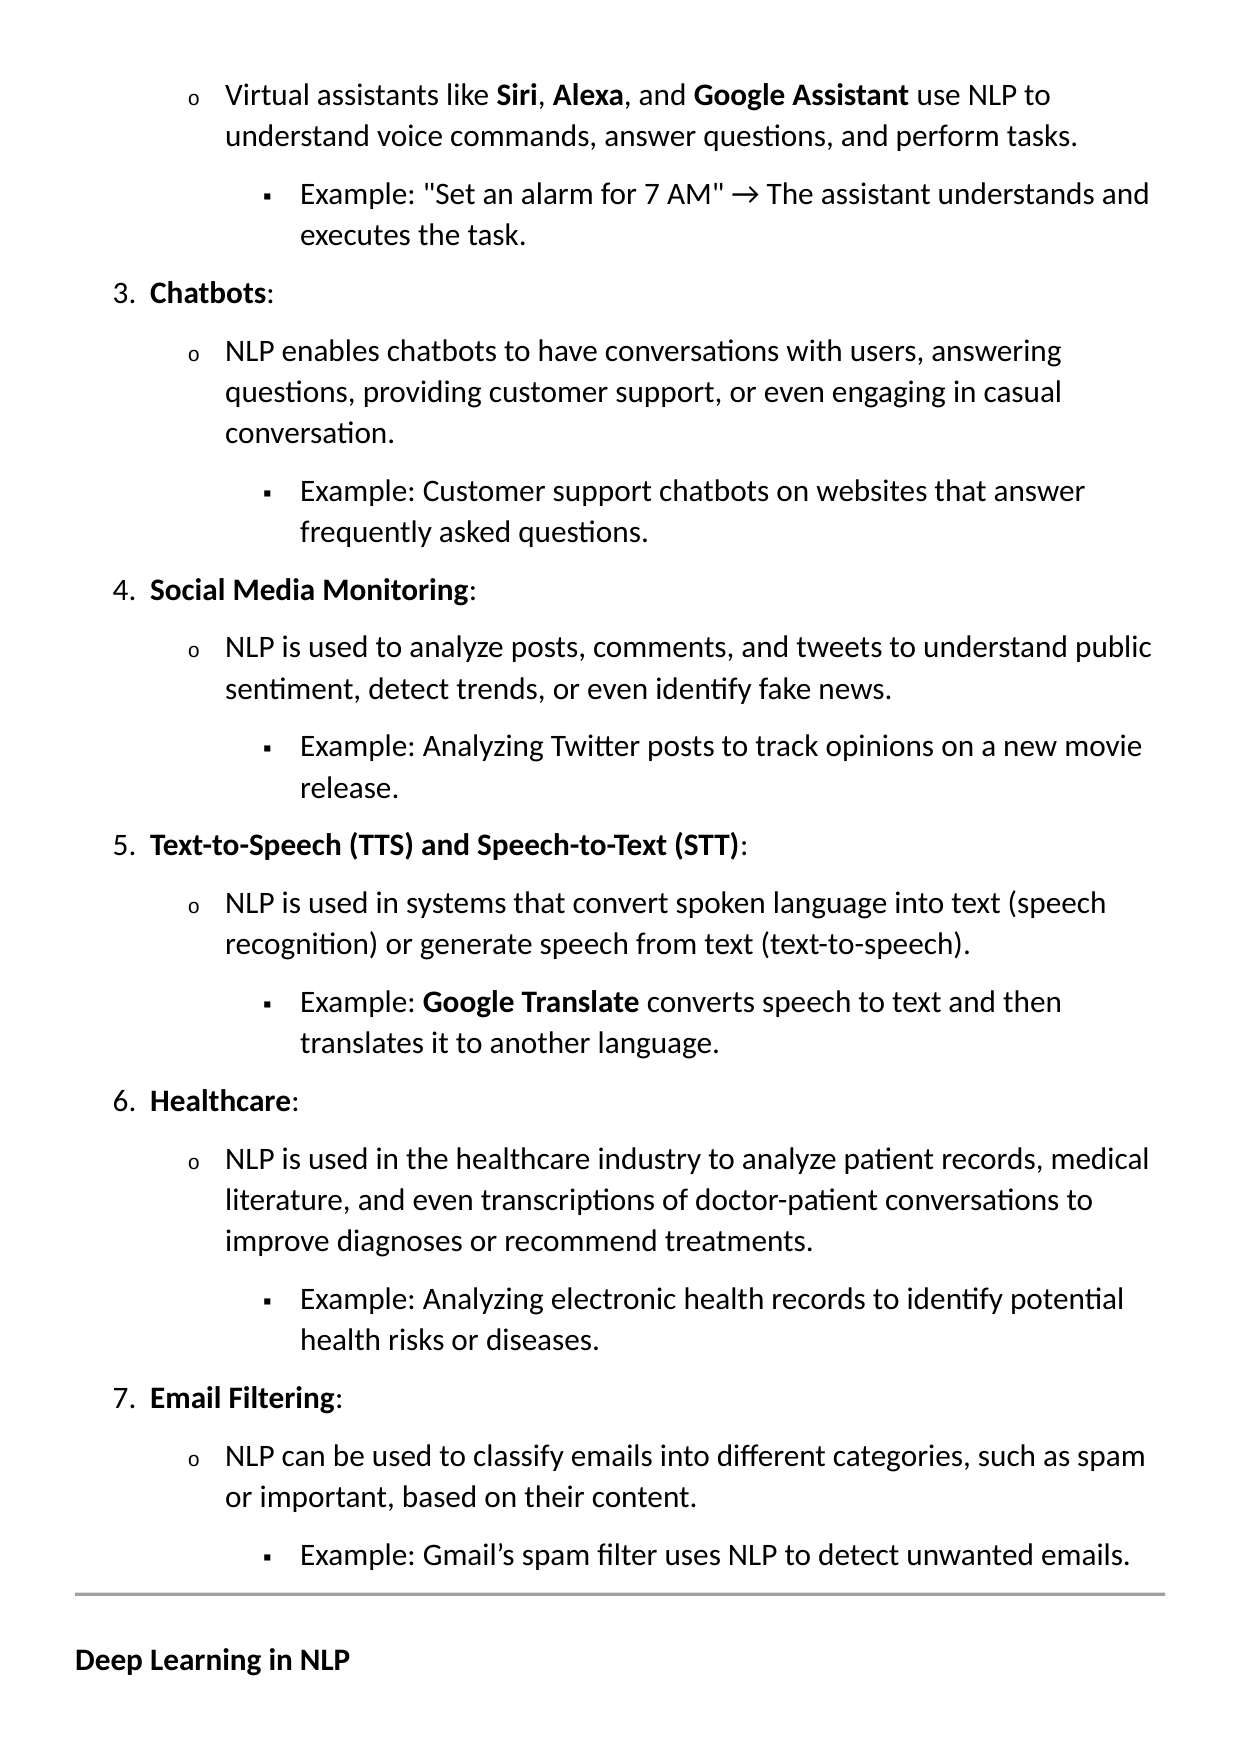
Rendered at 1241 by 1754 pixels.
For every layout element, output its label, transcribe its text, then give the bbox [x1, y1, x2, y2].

list Example: Analyzing Twitter posts to track opinions on a new movie release. [262, 727, 1165, 806]
list Example: Gmail’s spam filter uses NLP to detect unwanted emails. [262, 1535, 1165, 1573]
list Chatbots: [112, 273, 1165, 311]
list Text-to-Speech (TTS) and Speech-to-Text (STT): [112, 826, 1165, 864]
list Virtual assistants like Siri, Alexa, and Google Assistant use NLP to understand voice commands, answer questions, and perform tasks. [187, 75, 1165, 154]
list Example: Google Translate converts speech to text and then translates it to another language. [262, 982, 1165, 1062]
list NLP enables chatbots to have conversations with users, answering questions, providing customer support, or even engaging in casual conversation. [187, 331, 1165, 451]
list NLP is used to analyze posts, comments, and tweets to understand public sentiment, detect trends, or even identify fake news. [187, 628, 1165, 707]
list Social Media Monitoring: [112, 570, 1165, 608]
list Healthcare: [112, 1081, 1165, 1119]
list Email Filtering: [112, 1378, 1165, 1416]
list Example: Customer support chatbots on websites that answer frequently asked questions. [262, 471, 1165, 550]
text Deep Learning in NLP [75, 1639, 1165, 1678]
list NLP is used in systems that convert spoken language into text (speech recognition) or generate speech from text (text-to-speech). [187, 883, 1165, 963]
list NLP can be used to classify emails into different categories, such as spam or important, based on their content. [187, 1436, 1165, 1515]
list Example: "Set an alarm for 7 AM" → The assistant understands and executes the task. [262, 174, 1165, 253]
list Example: Analyzing electronic health records to identify potential health risks or diseases. [262, 1279, 1165, 1358]
list NLP is used in the healthcare industry to analyze patient records, medical literature, and even transcriptions of doctor-patient conversations to improve diagnoses or recommend treatments. [187, 1139, 1165, 1259]
